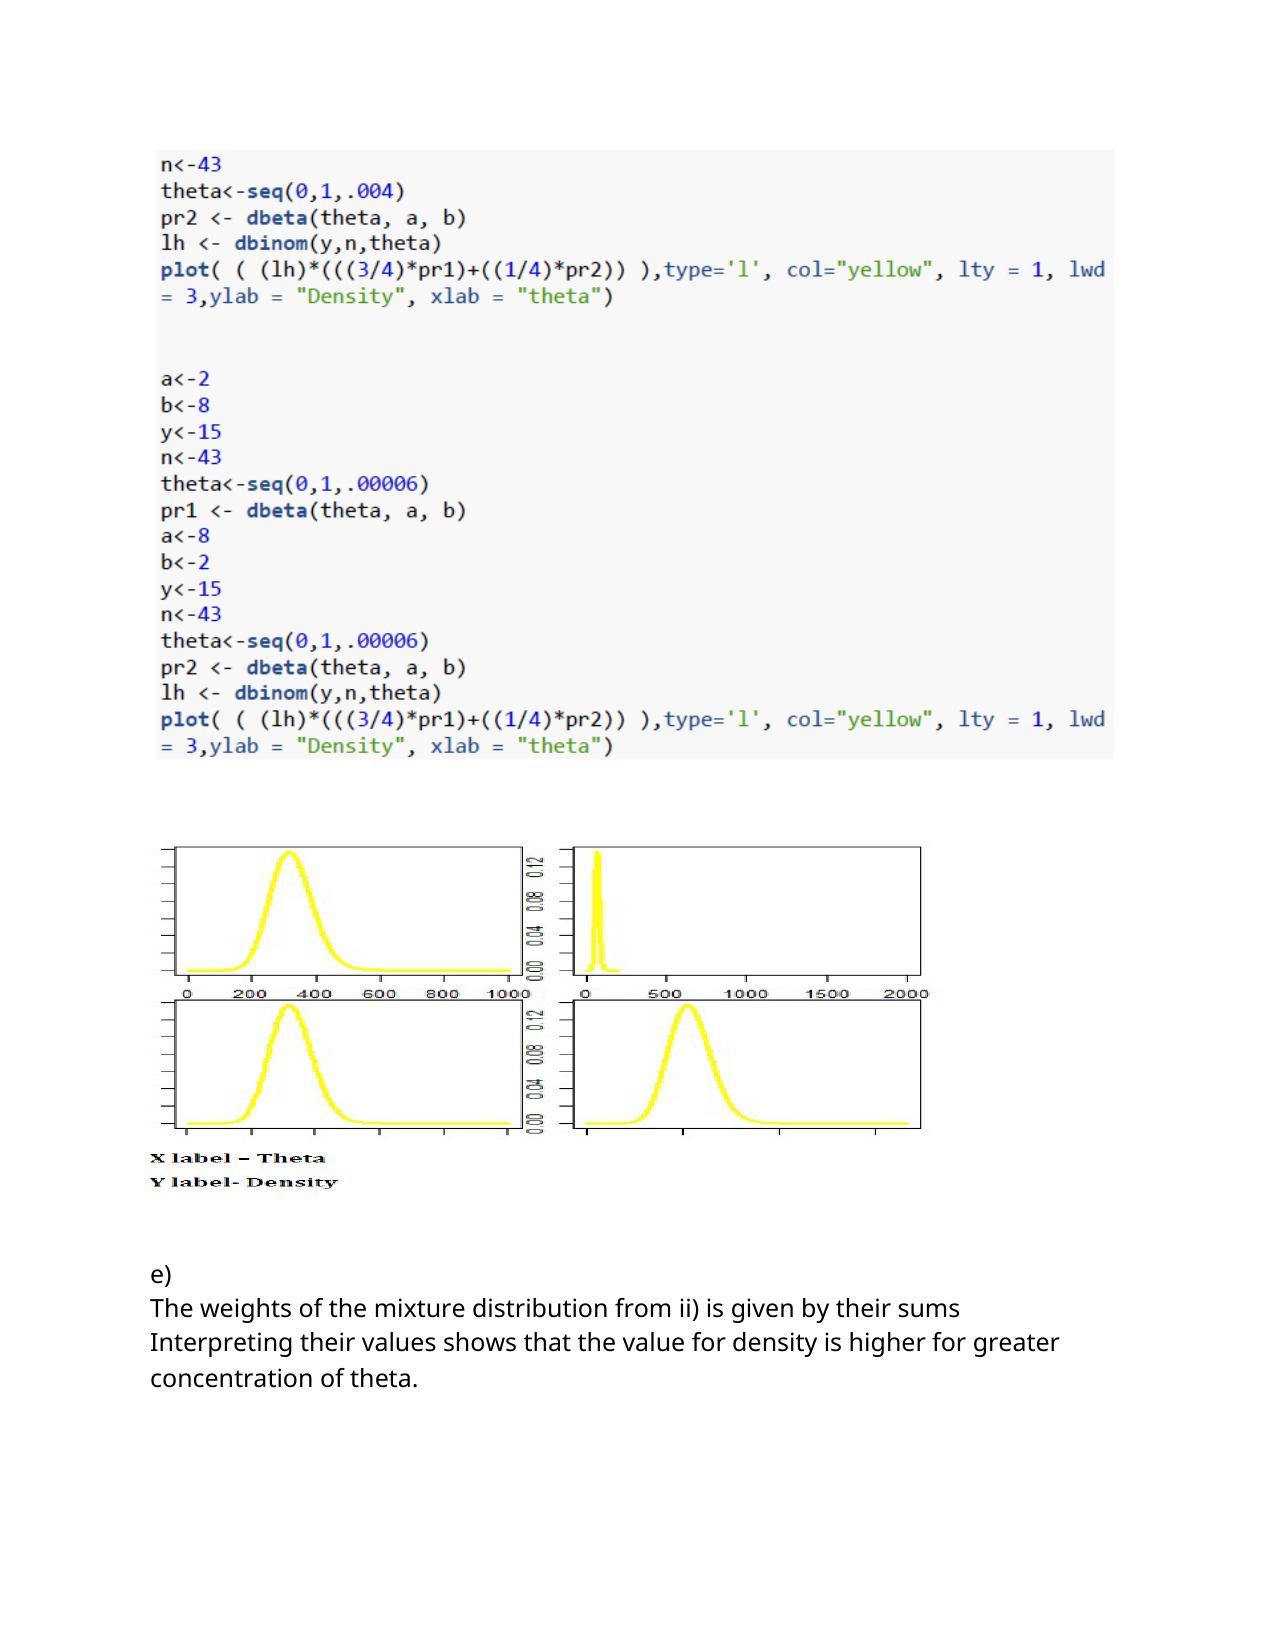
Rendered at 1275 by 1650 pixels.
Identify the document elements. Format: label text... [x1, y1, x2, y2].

picture [150, 842, 943, 1191]
text Interpreting their values shows that the value for density is higher for greater concentration of theta. [150, 1324, 1125, 1395]
text The weights of the mixture distribution from ii) is given by their sums [150, 1290, 1125, 1324]
picture [150, 150, 1125, 777]
text e) [150, 1256, 1125, 1290]
